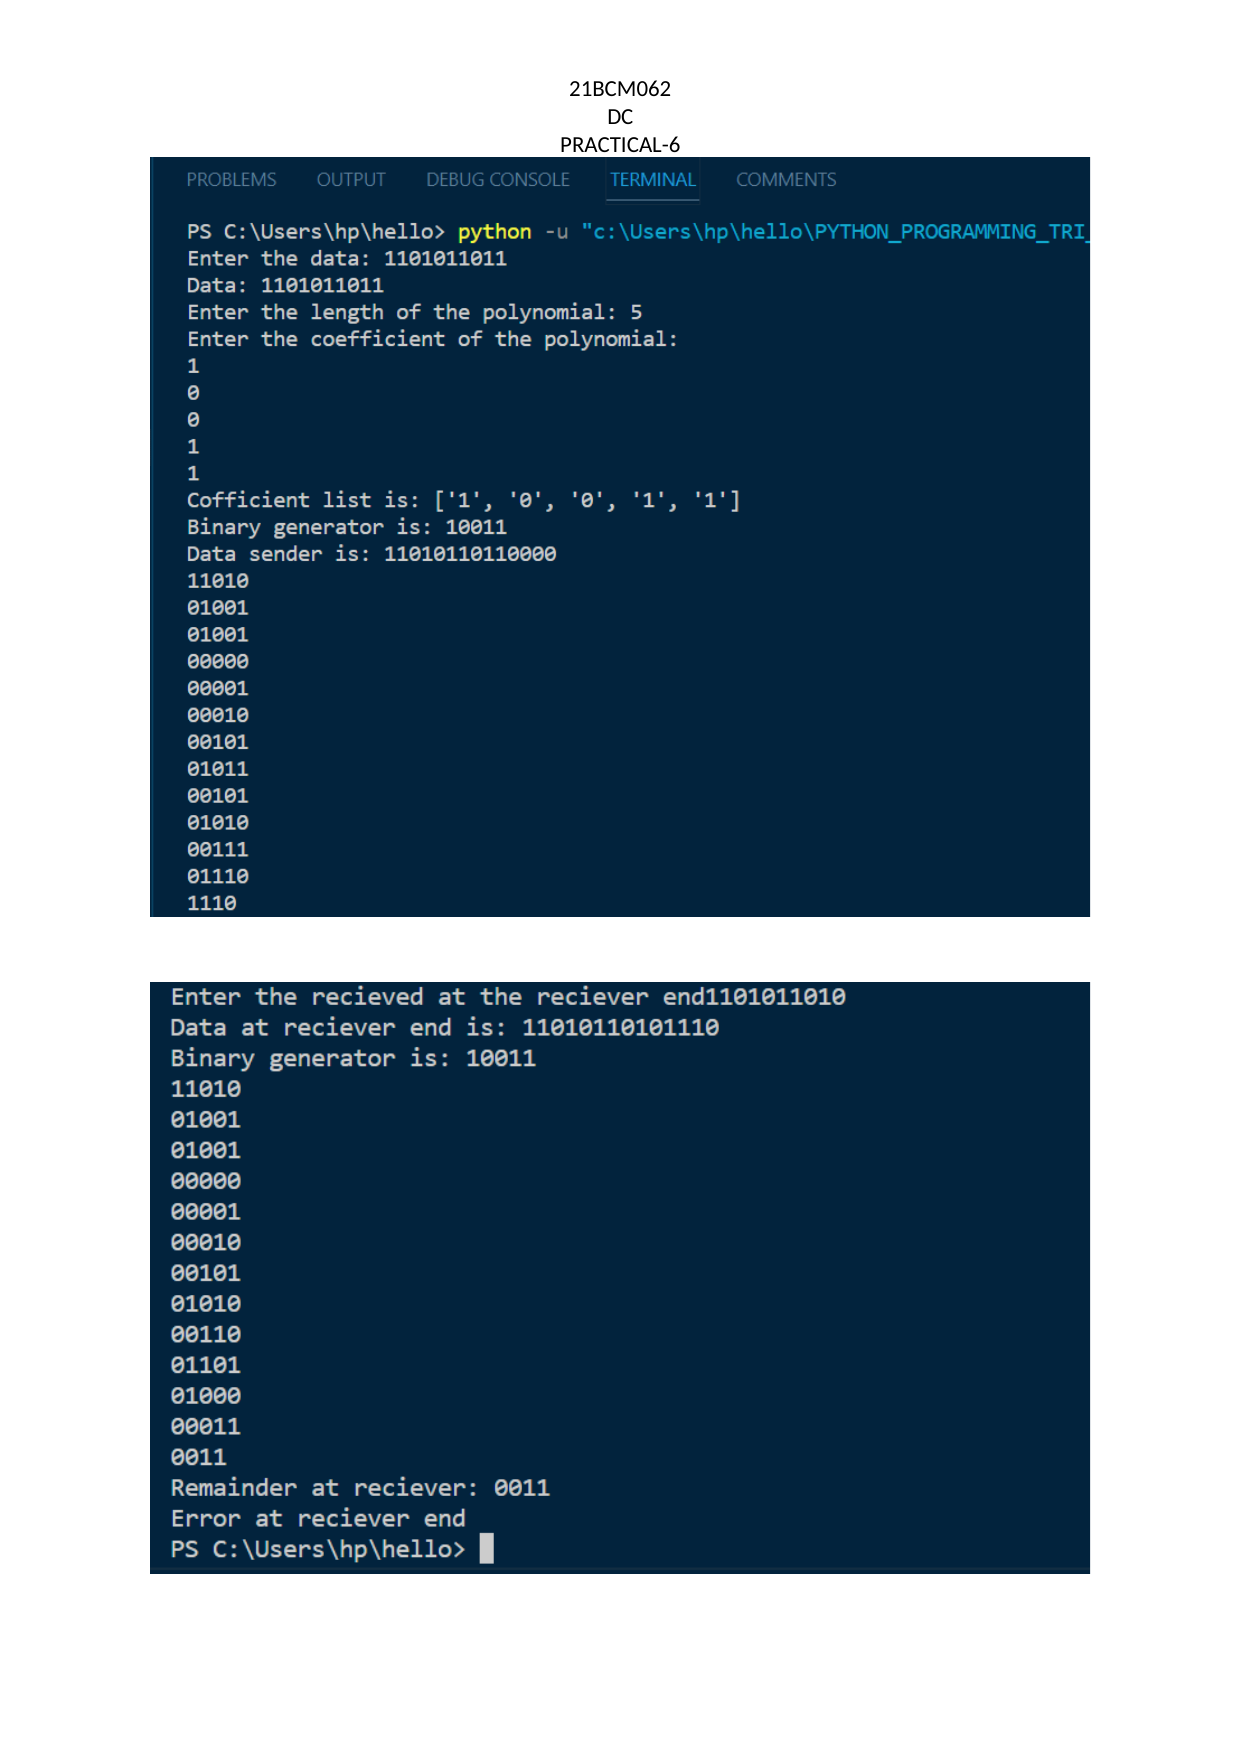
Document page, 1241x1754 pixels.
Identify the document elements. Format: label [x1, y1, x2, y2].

picture [150, 157, 1091, 917]
picture [150, 982, 1091, 1574]
